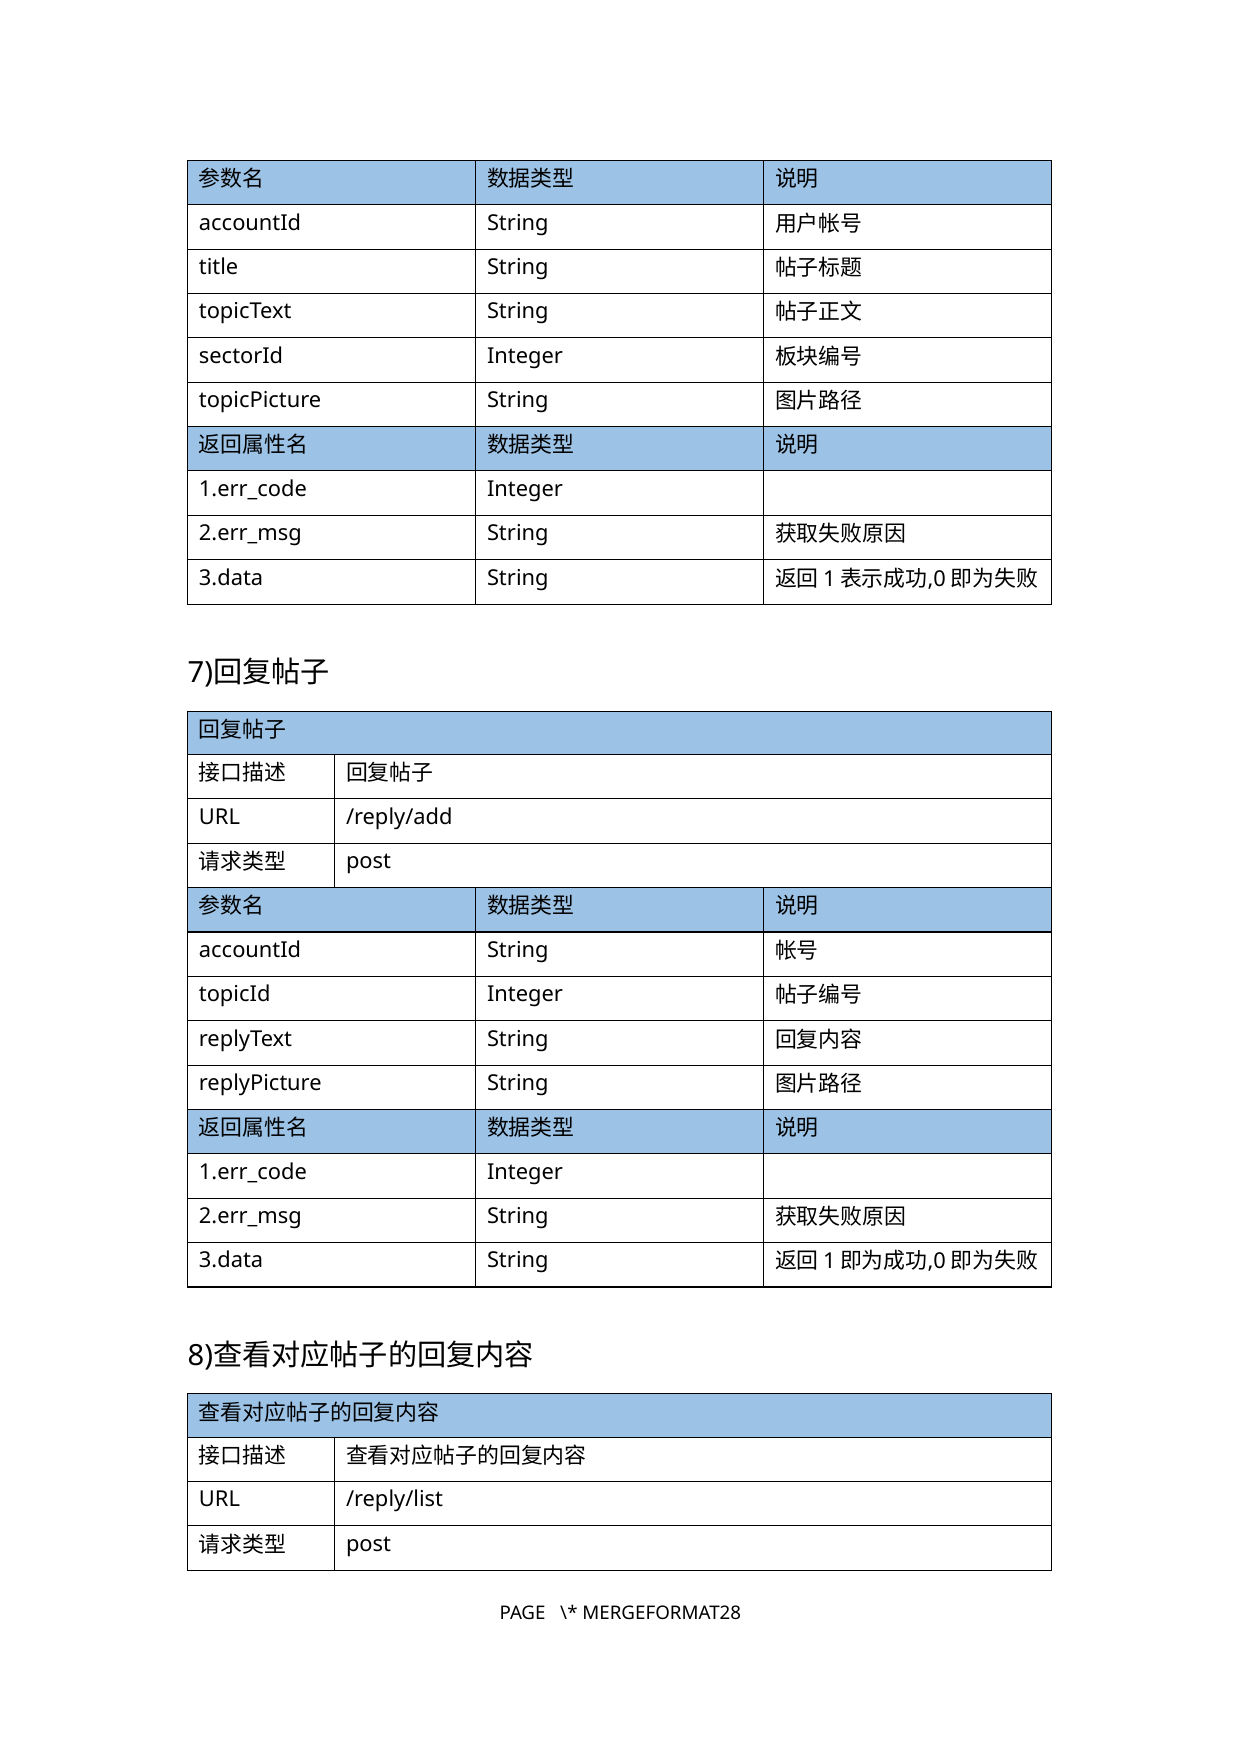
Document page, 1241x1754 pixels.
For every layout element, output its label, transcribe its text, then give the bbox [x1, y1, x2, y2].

table_cell Integer [476, 1154, 763, 1198]
table_cell 帖子标题 [764, 250, 1051, 293]
table_cell String [476, 1199, 763, 1242]
table_cell Integer [476, 977, 763, 1020]
table_cell 获取失败原因 [764, 516, 1051, 559]
table_cell 回复帖子 [335, 755, 1051, 798]
table_cell Integer [476, 338, 763, 382]
table_cell String [476, 294, 763, 337]
table_cell String [476, 205, 763, 248]
table_cell post [335, 844, 1051, 887]
table_cell String [476, 383, 763, 426]
table_cell 板块编号 [764, 338, 1051, 382]
table_cell sectorId [188, 338, 475, 382]
table_cell 接口描述 [188, 1438, 334, 1481]
table_cell 1.err_code [188, 471, 475, 515]
table_cell 数据类型 [476, 1110, 763, 1153]
table_cell 返回属性名 [188, 427, 475, 470]
table_cell 数据类型 [476, 427, 763, 470]
table_cell String [476, 1066, 763, 1109]
table_cell 请求类型 [188, 1526, 334, 1570]
table_cell 2.err_msg [188, 516, 475, 559]
text 7)回复帖子 [187, 637, 1053, 702]
table_cell 1.err_code [188, 1154, 475, 1198]
table_cell 参数名 [188, 161, 475, 204]
table_cell Integer [476, 471, 763, 515]
table_cell URL [188, 1482, 334, 1525]
table_cell String [476, 1243, 763, 1286]
table_cell URL [188, 799, 334, 843]
table_cell topicText [188, 294, 475, 337]
table_cell 回复内容 [764, 1021, 1051, 1064]
table_cell 返回属性名 [188, 1110, 475, 1153]
table_cell 2.err_msg [188, 1199, 475, 1242]
table_cell 说明 [764, 1110, 1051, 1153]
table_cell 帖子编号 [764, 977, 1051, 1020]
table_header 回复帖子 [188, 712, 1051, 754]
table_cell 说明 [764, 427, 1051, 470]
table_cell 查看对应帖子的回复内容 [335, 1438, 1051, 1481]
table_cell 说明 [764, 161, 1051, 204]
table_cell 获取失败原因 [764, 1199, 1051, 1242]
table_cell /reply/add [335, 799, 1051, 843]
table_cell [764, 1154, 1051, 1198]
table_cell topicId [188, 977, 475, 1020]
table_cell 图片路径 [764, 383, 1051, 426]
table_cell 帖子正文 [764, 294, 1051, 337]
table_cell String [476, 250, 763, 293]
table_cell /reply/list [335, 1482, 1051, 1525]
table_cell 返回1表示成功,0即为失败 [764, 560, 1051, 603]
table_cell 3.data [188, 1243, 475, 1286]
table_cell title [188, 250, 475, 293]
table_cell String [476, 516, 763, 559]
table_cell topicPicture [188, 383, 475, 426]
table_cell 用户帐号 [764, 205, 1051, 248]
table_cell post [335, 1526, 1051, 1570]
table_cell 返回1即为成功,0即为失败 [764, 1243, 1051, 1286]
text 8)查看对应帖子的回复内容 [187, 1320, 1053, 1385]
table_cell 参数名 [188, 888, 475, 931]
table_cell replyText [188, 1021, 475, 1064]
table_cell accountId [188, 933, 475, 976]
table_cell 图片路径 [764, 1066, 1051, 1109]
table_cell String [476, 1021, 763, 1064]
table_cell 3.data [188, 560, 475, 603]
table_header 查看对应帖子的回复内容 [188, 1394, 1051, 1437]
table_cell 说明 [764, 888, 1051, 931]
table_cell 请求类型 [188, 844, 334, 887]
table_cell [764, 471, 1051, 515]
table_cell String [476, 933, 763, 976]
table_cell String [476, 560, 763, 603]
table_cell replyPicture [188, 1066, 475, 1109]
table_cell 帐号 [764, 933, 1051, 976]
table_cell 数据类型 [476, 161, 763, 204]
table_cell 接口描述 [188, 755, 334, 798]
table_cell accountId [188, 205, 475, 248]
table_cell 数据类型 [476, 888, 763, 931]
